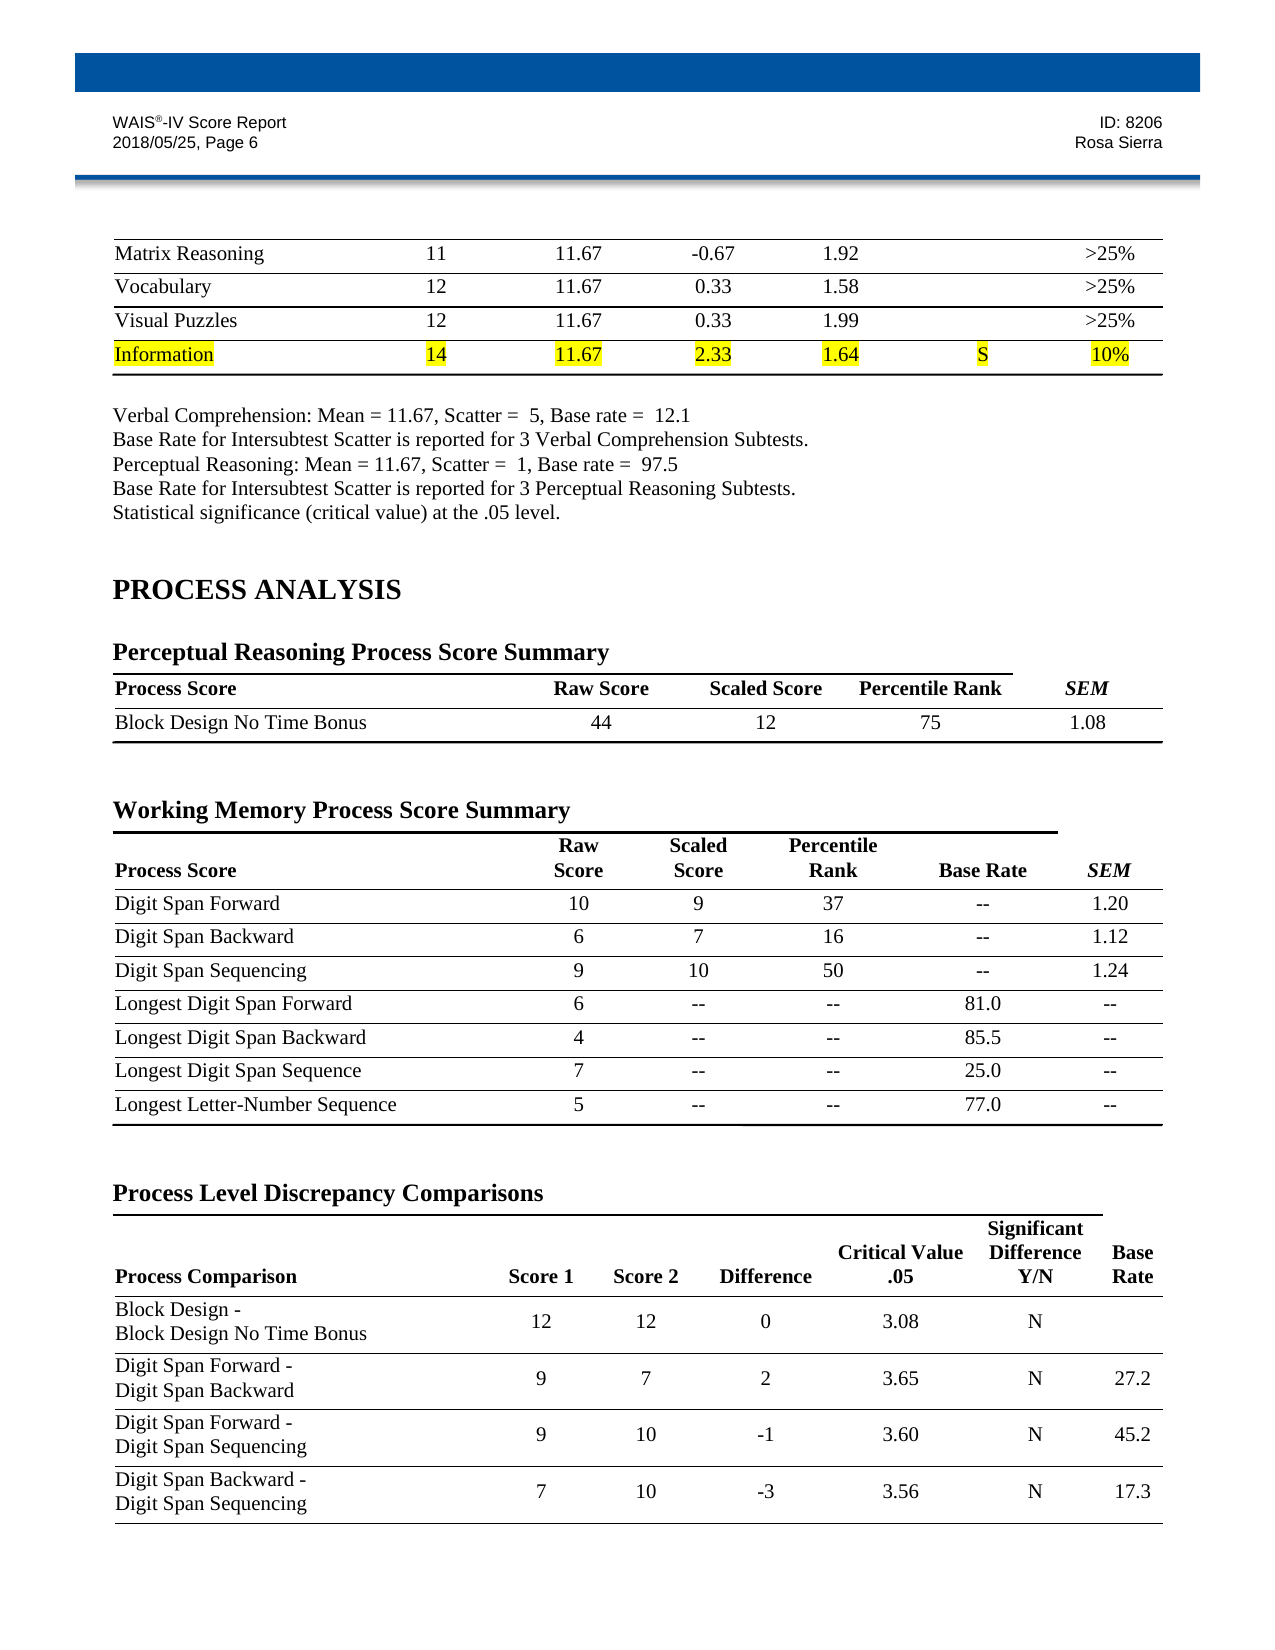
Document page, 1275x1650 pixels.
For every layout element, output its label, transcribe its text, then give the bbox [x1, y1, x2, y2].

picture [75, 174, 1200, 191]
table_cell -- [908, 890, 1058, 923]
table_cell Block Design No Time Bonus [115, 709, 518, 741]
table_cell Raw Score [519, 834, 638, 889]
table_cell SEM [1013, 673, 1162, 708]
table_cell 4 [519, 1024, 638, 1057]
table_cell -- [638, 1091, 758, 1123]
table_cell 77.0 [908, 1091, 1058, 1123]
table_cell 9 [489, 1354, 593, 1409]
table_cell [908, 308, 1058, 340]
table_cell 5 [519, 1091, 638, 1123]
table_cell -- [638, 991, 758, 1023]
table_cell >25% [1058, 240, 1162, 273]
table_cell 50 [758, 957, 908, 990]
table_cell Base Rate [908, 834, 1058, 889]
table_cell 1.99 [773, 308, 908, 340]
table_cell 81.0 [908, 991, 1058, 1023]
table_cell Percentile Rank [758, 834, 908, 889]
table_cell [1103, 1297, 1162, 1352]
table_cell -- [758, 1058, 908, 1090]
table_cell -- [1058, 991, 1162, 1023]
table_cell 10 [594, 1467, 698, 1522]
table_cell N [968, 1297, 1103, 1352]
table_cell 27.2 [1103, 1354, 1162, 1409]
table_cell -- [1058, 1058, 1162, 1090]
table_cell SEM [1058, 831, 1162, 889]
table_cell 10 [594, 1410, 698, 1466]
table_cell Digit Span Forward - Digit Span Sequencing [115, 1410, 489, 1466]
table_cell Raw Score [519, 675, 683, 708]
table_cell 10 [638, 957, 758, 990]
table_cell Process Score [115, 675, 518, 708]
table_cell -- [908, 957, 1058, 990]
table_cell Vocabulary [114, 274, 369, 306]
table_cell 7 [638, 924, 758, 956]
table_cell N [968, 1410, 1103, 1466]
table_cell -- [638, 1058, 758, 1090]
table_cell Matrix Reasoning [114, 240, 369, 273]
table_cell 9 [638, 890, 758, 923]
table_cell 7 [594, 1354, 698, 1409]
table_cell Digit Span Backward - Digit Span Sequencing [115, 1467, 489, 1522]
table_cell 10% [1058, 341, 1162, 373]
table_cell Digit Span Forward [115, 890, 518, 923]
table_cell Difference [698, 1216, 833, 1296]
table_cell 75 [848, 709, 1013, 741]
table_cell 12 [683, 709, 848, 741]
table_header PROCESS ANALYSIS [113, 572, 1162, 613]
table_cell -- [758, 991, 908, 1023]
table_cell 11.67 [504, 341, 653, 373]
table_cell Process Comparison [115, 1216, 489, 1296]
table_cell N [968, 1354, 1103, 1409]
table_header Process Level Discrepancy Comparisons [113, 1178, 1103, 1214]
text Base Rate for Intersubtest Scatter is reported for 3 Perceptual Reasoning Subtests. [112, 476, 1162, 499]
table_cell 1.92 [773, 240, 908, 273]
table_cell 16 [758, 924, 908, 956]
table_cell 2.33 [653, 341, 773, 373]
table_cell Information [114, 341, 369, 373]
table_cell Score 2 [594, 1216, 698, 1296]
table_cell 3.08 [833, 1297, 968, 1352]
table_cell 44 [519, 709, 683, 741]
table_header Perceptual Reasoning Process Score Summary [113, 637, 1013, 673]
table_cell 7 [489, 1467, 593, 1522]
table_cell [908, 274, 1058, 306]
table_cell 1.12 [1058, 924, 1162, 956]
table_cell S [908, 341, 1058, 373]
table_cell Scaled Score [638, 834, 758, 889]
table_cell 6 [519, 924, 638, 956]
table_cell 1.24 [1058, 957, 1162, 990]
table_cell 37 [758, 890, 908, 923]
table_cell 25.0 [908, 1058, 1058, 1090]
table_cell 85.5 [908, 1024, 1058, 1057]
table_cell 0 [698, 1297, 833, 1352]
table_cell 2 [698, 1354, 833, 1409]
table_cell 3.56 [833, 1467, 968, 1522]
table_cell 11.67 [504, 274, 653, 306]
table_cell Base Rate [1103, 1214, 1162, 1296]
table_cell Visual Puzzles [114, 308, 369, 340]
table_cell >25% [1058, 274, 1162, 306]
table_cell Longest Letter-Number Sequence [115, 1091, 518, 1123]
table_cell -- [908, 924, 1058, 956]
table_cell 12 [369, 274, 503, 306]
text Base Rate for Intersubtest Scatter is reported for 3 Verbal Comprehension Subtests. [112, 427, 1162, 451]
table_cell 0.33 [653, 308, 773, 340]
table_cell -1 [698, 1410, 833, 1466]
table_cell 6 [519, 991, 638, 1023]
table_cell -- [638, 1024, 758, 1057]
table_cell N [968, 1467, 1103, 1522]
table_cell -- [1058, 1024, 1162, 1057]
table_cell Longest Digit Span Forward [115, 991, 518, 1023]
table_cell -3 [698, 1467, 833, 1522]
table_cell 0.33 [653, 274, 773, 306]
table_cell Significant Difference Y/N [968, 1216, 1103, 1296]
table_cell 11 [369, 240, 503, 273]
text Verbal Comprehension: Mean = 11.67, Scatter = 5, Base rate = 12.1 [112, 376, 1162, 427]
table_cell 17.3 [1103, 1467, 1162, 1522]
table_cell -- [758, 1091, 908, 1123]
table_cell 3.65 [833, 1354, 968, 1409]
table_cell 1.58 [773, 274, 908, 306]
table_cell 9 [519, 957, 638, 990]
table_cell Longest Digit Span Sequence [115, 1058, 518, 1090]
table_cell Score 1 [489, 1216, 593, 1296]
table_header Working Memory Process Score Summary [113, 795, 1058, 831]
table_cell 10 [519, 890, 638, 923]
table_cell [908, 240, 1058, 273]
table_cell -- [758, 1024, 908, 1057]
table_cell 14 [369, 341, 503, 373]
table_cell Digit Span Backward [115, 924, 518, 956]
table_cell Digit Span Sequencing [115, 957, 518, 990]
table_cell Critical Value .05 [833, 1216, 968, 1296]
text Statistical significance (critical value) at the .05 level. [112, 499, 1162, 524]
table_cell 1.08 [1013, 709, 1162, 741]
table_cell 12 [489, 1297, 593, 1352]
table_cell Process Score [115, 834, 518, 889]
table_cell Scaled Score [683, 675, 848, 708]
table_cell 11.67 [504, 308, 653, 340]
table_cell 11.67 [504, 240, 653, 273]
table_cell >25% [1058, 308, 1162, 340]
table_cell 1.20 [1058, 890, 1162, 923]
table_cell 7 [519, 1058, 638, 1090]
table_cell 12 [369, 308, 503, 340]
table_cell 3.60 [833, 1410, 968, 1466]
table_cell Digit Span Forward - Digit Span Backward [115, 1354, 489, 1409]
text Perceptual Reasoning: Mean = 11.67, Scatter = 1, Base rate = 97.5 [112, 451, 1162, 476]
table_cell -0.67 [653, 240, 773, 273]
table_cell 45.2 [1103, 1410, 1162, 1466]
table_cell 1.64 [773, 341, 908, 373]
table_cell -- [1058, 1091, 1162, 1123]
table_cell Longest Digit Span Backward [115, 1024, 518, 1057]
picture [75, 53, 1200, 92]
table_cell 9 [489, 1410, 593, 1466]
table_cell 12 [594, 1297, 698, 1352]
table_cell Percentile Rank [848, 675, 1013, 708]
table_cell Block Design - Block Design No Time Bonus [115, 1297, 489, 1352]
